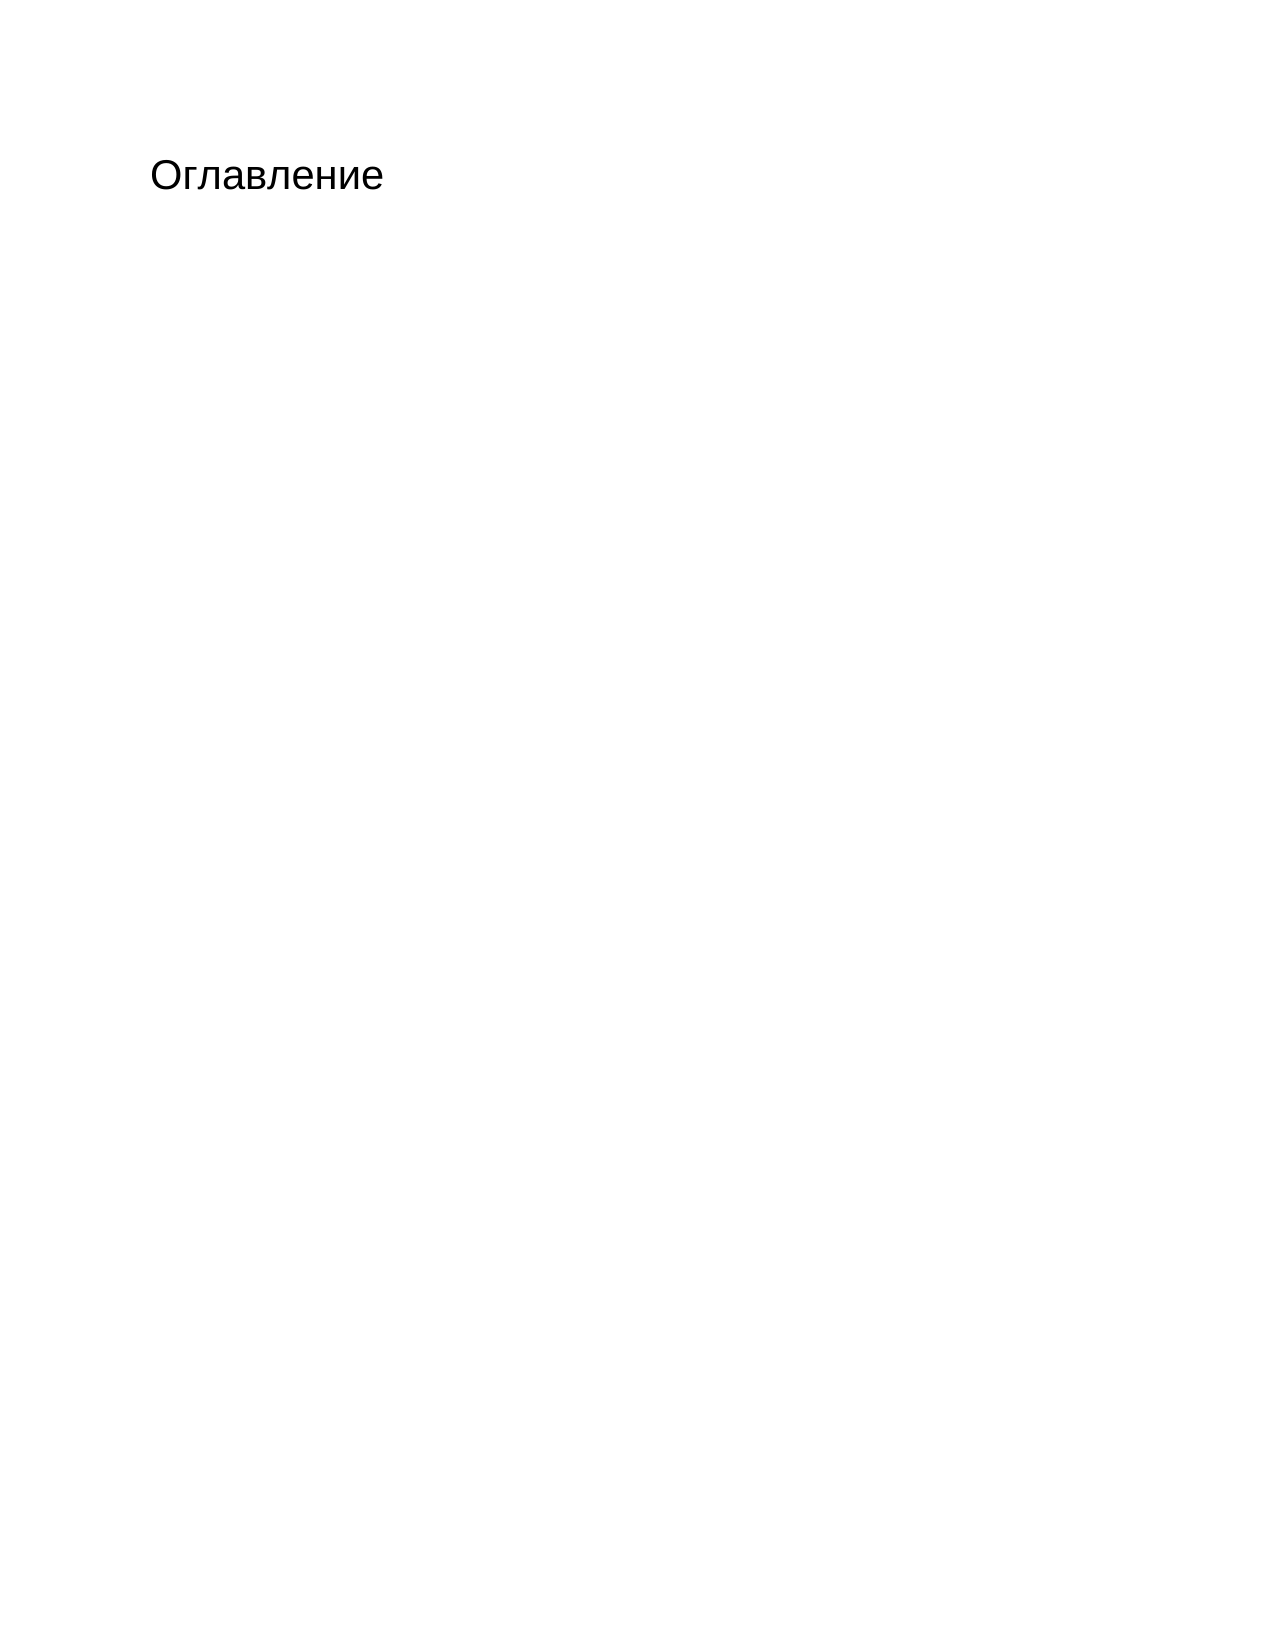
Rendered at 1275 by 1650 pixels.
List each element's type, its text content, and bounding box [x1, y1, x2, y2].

subtitle Оглавление [150, 150, 1125, 198]
